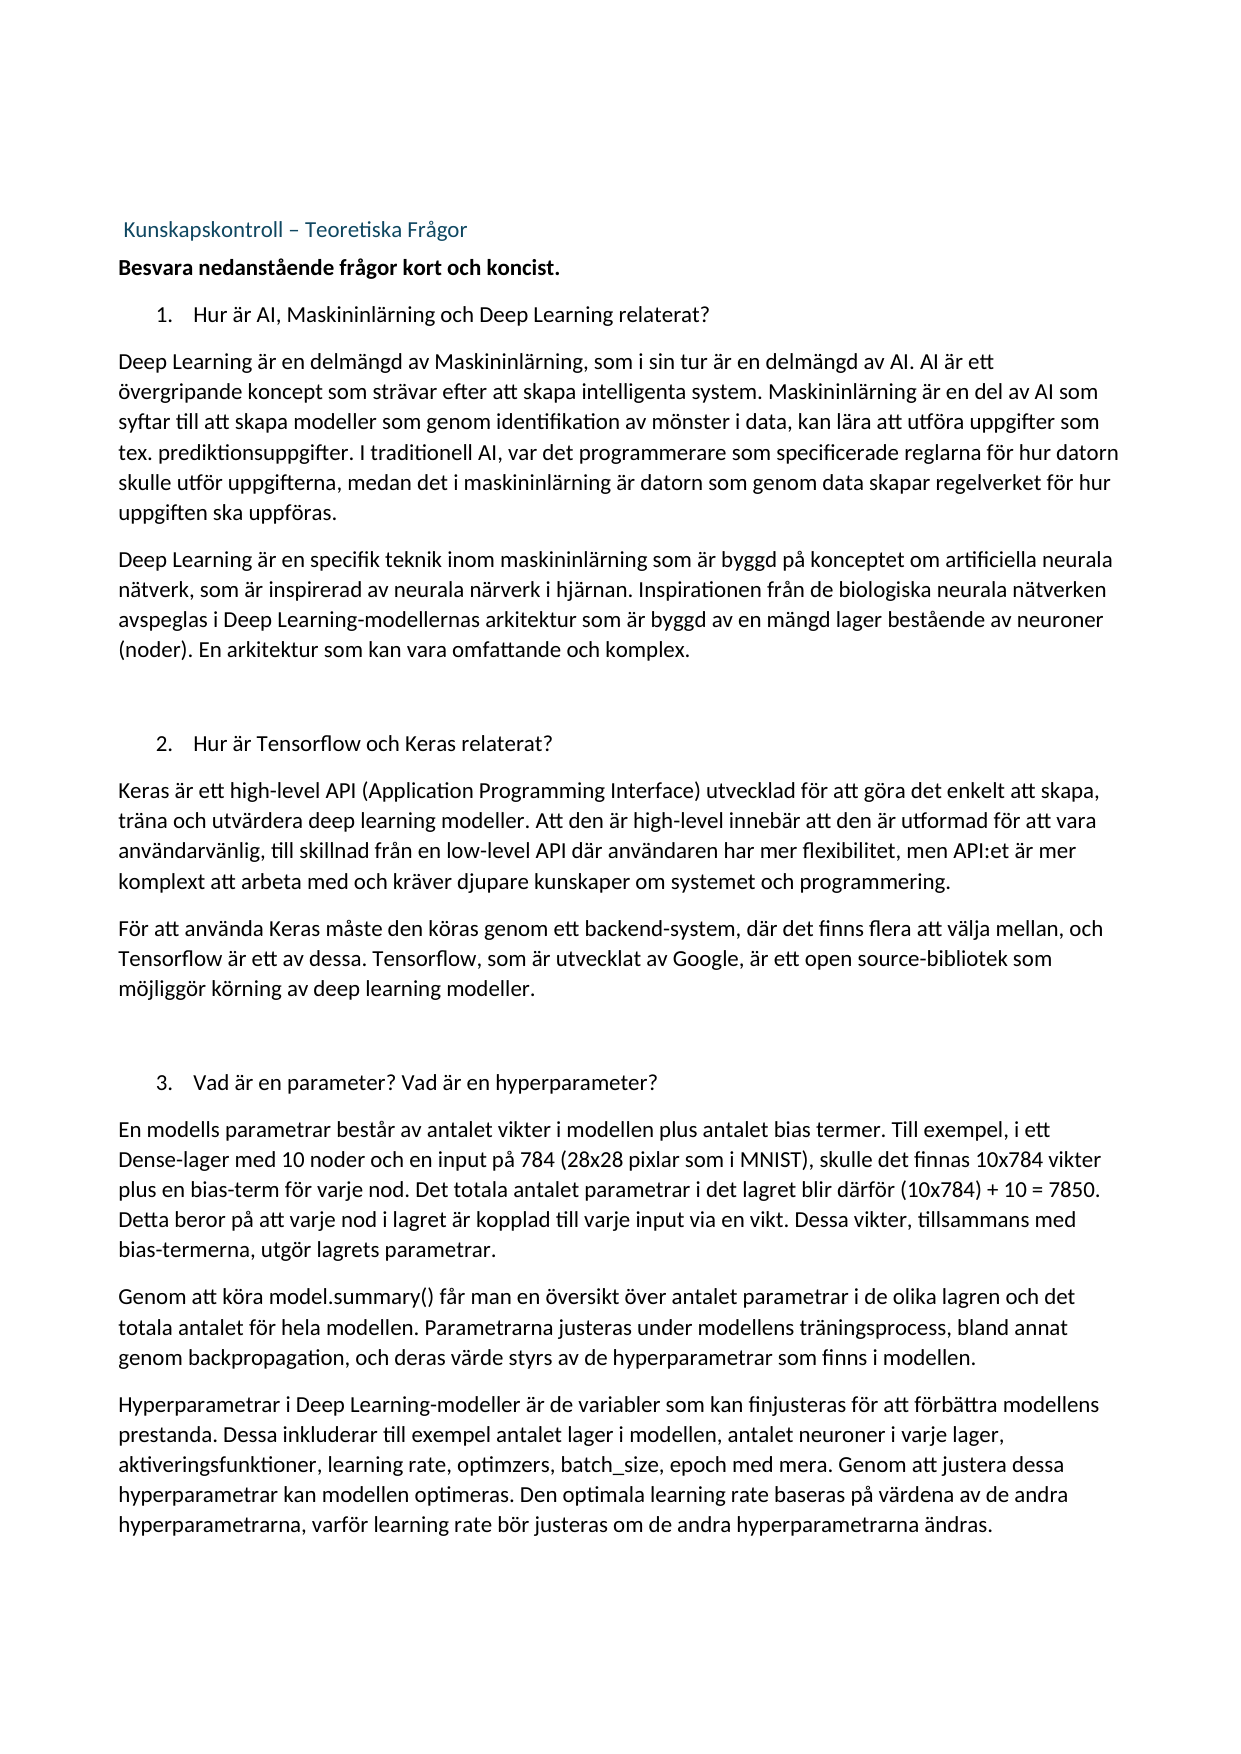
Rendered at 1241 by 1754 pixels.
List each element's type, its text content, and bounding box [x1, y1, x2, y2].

text För att använda Keras måste den köras genom ett backend-system, där det finns flera att välja mellan, och Tensorflow är ett av dessa. Tensorflow, som är utvecklat av Google, är ett open source-bibliotek som möjliggör körning av deep learning modeller. [118, 914, 1122, 1002]
text Deep Learning är en specifik teknik inom maskininlärning som är byggd på konceptet om artificiella neurala nätverk, som är inspirerad av neurala närverk i hjärnan. Inspirationen från de biologiska neurala nätverken avspeglas i Deep Learning-modellernas arkitektur som är byggd av en mängd lager bestående av neuroner (noder). En arkitektur som kan vara omfattande och komplex. [118, 545, 1122, 663]
text Keras är ett high-level API (Application Programming Interface) utvecklad för att göra det enkelt att skapa, träna och utvärdera deep learning modeller. Att den är high-level innebär att den är utformad för att vara användarvänlig, till skillnad från en low-level API där användaren har mer flexibilitet, men API:et är mer komplext att arbeta med och kräver djupare kunskaper om systemet och programmering. [118, 776, 1122, 895]
subtitle Kunskapskontroll – Teoretiska Frågor [118, 215, 1122, 243]
list Vad är en parameter? Vad är en hyperparameter? [156, 1068, 1122, 1096]
text Hyperparametrar i Deep Learning-modeller är de variabler som kan finjusteras för att förbättra modellens prestanda. Dessa inkluderar till exempel antalet lager i modellen, antalet neuroner i varje lager, aktiveringsfunktioner, learning rate, optimzers, batch_size, epoch med mera. Genom att justera dessa hyperparametrar kan modellen optimeras. Den optimala learning rate baseras på värdena av de andra hyperparametrarna, varför learning rate bör justeras om de andra hyperparametrarna ändras. [118, 1390, 1122, 1538]
list Hur är Tensorflow och Keras relaterat? [156, 729, 1122, 757]
text Genom att köra model.summary() får man en översikt över antalet parametrar i de olika lagren och det totala antalet för hela modellen. Parametrarna justeras under modellens träningsprocess, bland annat genom backpropagation, och deras värde styrs av de hyperparametrar som finns i modellen. [118, 1282, 1122, 1371]
text En modells parametrar består av antalet vikter i modellen plus antalet bias termer. Till exempel, i ett Dense-lager med 10 noder och en input på 784 (28x28 pixlar som i MNIST), skulle det finnas 10x784 vikter plus en bias-term för varje nod. Det totala antalet parametrar i det lagret blir därför (10x784) + 10 = 7850. Detta beror på att varje nod i lagret är kopplad till varje input via en vikt. Dessa vikter, tillsammans med bias-termerna, utgör lagrets parametrar. [118, 1115, 1122, 1263]
text Deep Learning är en delmängd av Maskininlärning, som i sin tur är en delmängd av AI. AI är ett övergripande koncept som strävar efter att skapa intelligenta system. Maskininlärning är en del av AI som syftar till att skapa modeller som genom identifikation av mönster i data, kan lära att utföra uppgifter som tex. prediktionsuppgifter. I traditionell AI, var det programmerare som specificerade reglarna för hur datorn skulle utför uppgifterna, medan det i maskininlärning är datorn som genom data skapar regelverket för hur uppgiften ska uppföras. [118, 347, 1122, 526]
list Hur är AI, Maskininlärning och Deep Learning relaterat? [156, 300, 1122, 328]
text Besvara nedanstående frågor kort och koncist. [118, 253, 1122, 281]
